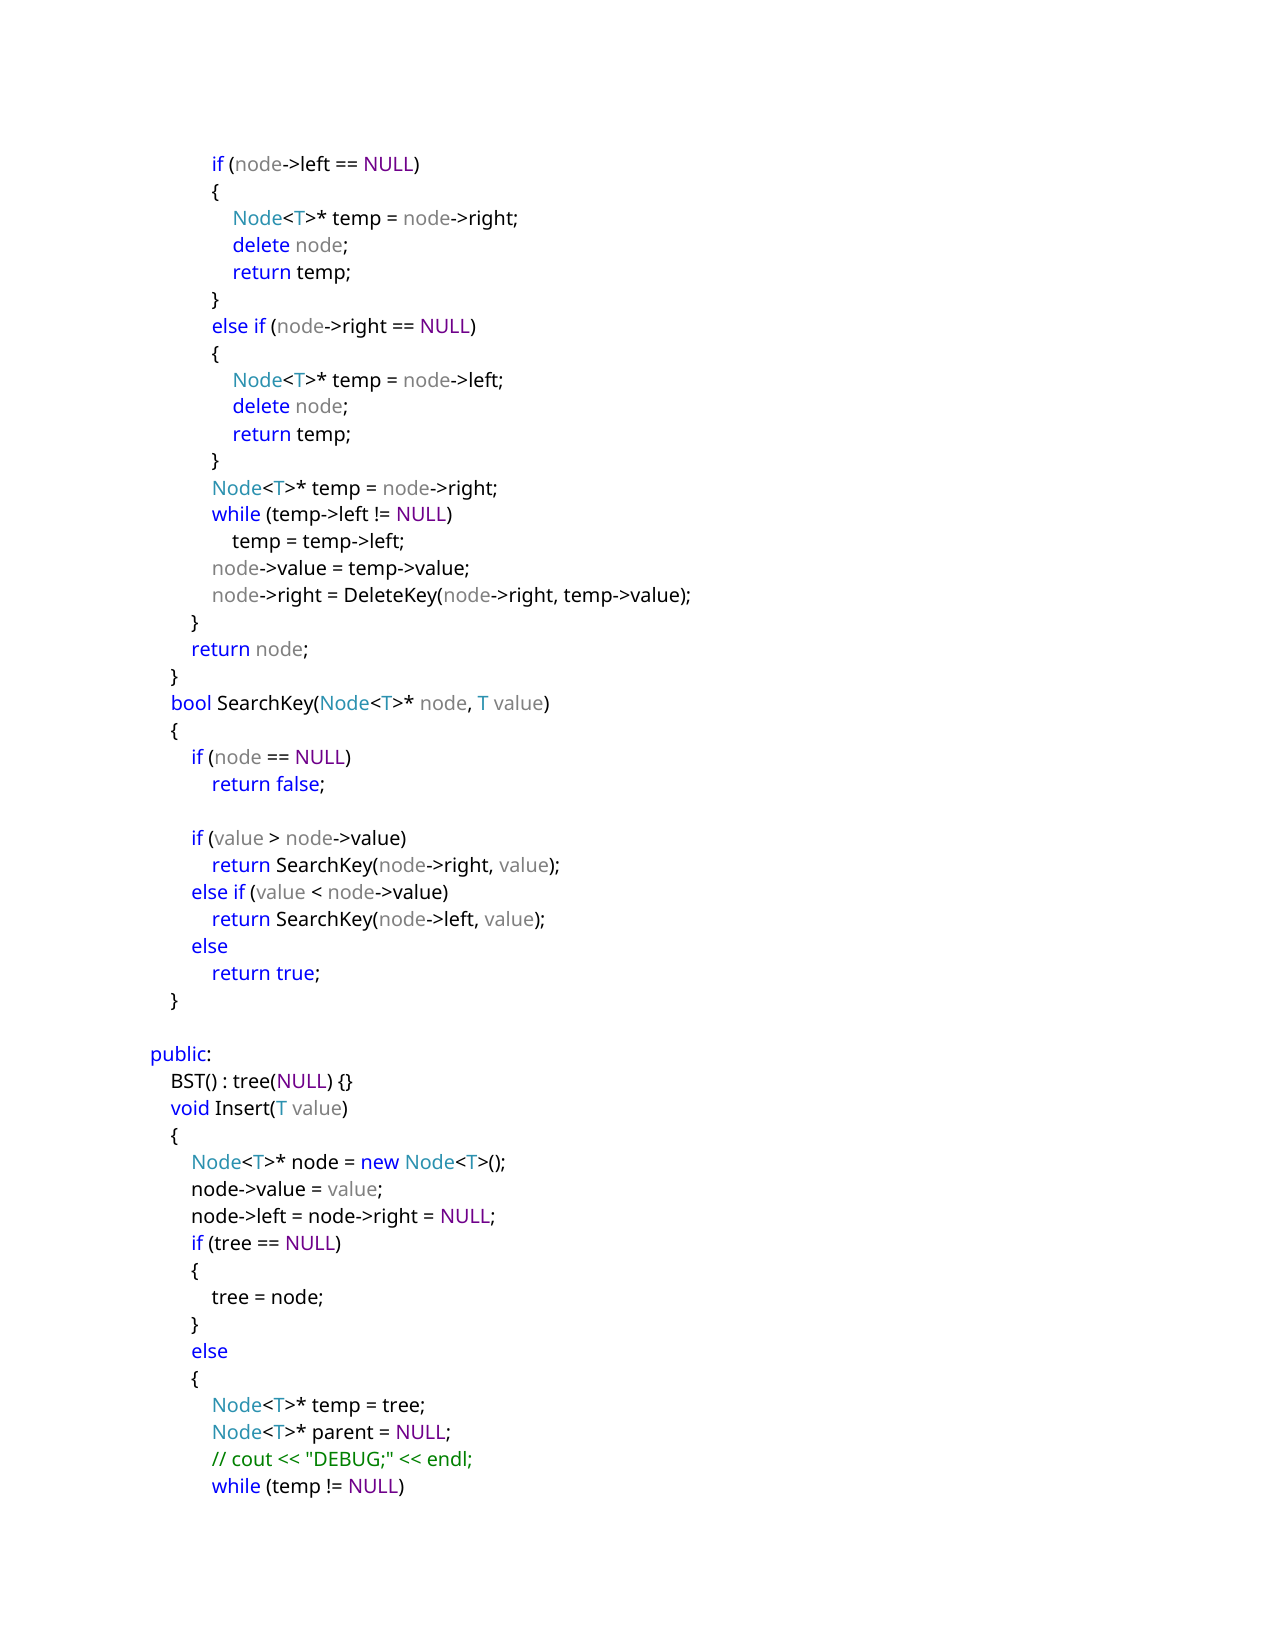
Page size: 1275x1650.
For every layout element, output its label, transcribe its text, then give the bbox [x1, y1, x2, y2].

text tree = node; [150, 1283, 1125, 1310]
text if (node == NULL) [150, 743, 1125, 771]
text if (tree == NULL) [150, 1229, 1125, 1256]
text } [150, 1310, 1125, 1337]
text BST() : tree(NULL) {} [150, 1067, 1125, 1094]
text node->value = temp->value; [150, 555, 1125, 582]
text return true; [150, 959, 1125, 986]
text } [150, 285, 1125, 312]
text if (value > node->value) [150, 824, 1125, 851]
text return SearchKey(node->right, value); [150, 851, 1125, 878]
text { [150, 339, 1125, 366]
text delete node; [150, 393, 1125, 420]
text } [150, 986, 1125, 1013]
text bool SearchKey(Node<T>* node, T value) [150, 689, 1125, 717]
text { [150, 1121, 1125, 1148]
text Node<T>* temp = node->left; [150, 366, 1125, 393]
text while (temp->left != NULL) [150, 501, 1125, 528]
text public: [150, 1040, 1125, 1067]
text temp = temp->left; [150, 528, 1125, 555]
text { [150, 177, 1125, 204]
text { [150, 717, 1125, 743]
text } [150, 663, 1125, 689]
text Node<T>* temp = node->right; [150, 204, 1125, 231]
text Node<T>* temp = tree; [150, 1391, 1125, 1418]
text Node<T>* temp = node->right; [150, 474, 1125, 501]
text { [150, 1364, 1125, 1391]
text else [150, 1337, 1125, 1364]
text node->right = DeleteKey(node->right, temp->value); [150, 582, 1125, 609]
text { [150, 1256, 1125, 1283]
text return temp; [150, 420, 1125, 447]
text return temp; [150, 258, 1125, 285]
text return false; [150, 771, 1125, 797]
text node->value = value; [150, 1175, 1125, 1202]
text if (node->left == NULL) [150, 150, 1125, 177]
text delete node; [150, 231, 1125, 258]
text Node<T>* node = new Node<T>(); [150, 1148, 1125, 1175]
text } [150, 447, 1125, 474]
text return node; [150, 636, 1125, 663]
text node->left = node->right = NULL; [150, 1202, 1125, 1229]
text // cout << "DEBUG;" << endl; [150, 1445, 1125, 1472]
text return SearchKey(node->left, value); [150, 905, 1125, 932]
text Node<T>* parent = NULL; [150, 1418, 1125, 1445]
text while (temp != NULL) [150, 1472, 1125, 1499]
text void Insert(T value) [150, 1094, 1125, 1121]
text } [150, 609, 1125, 636]
text else if (node->right == NULL) [150, 312, 1125, 339]
text else if (value < node->value) [150, 878, 1125, 905]
text else [150, 932, 1125, 959]
